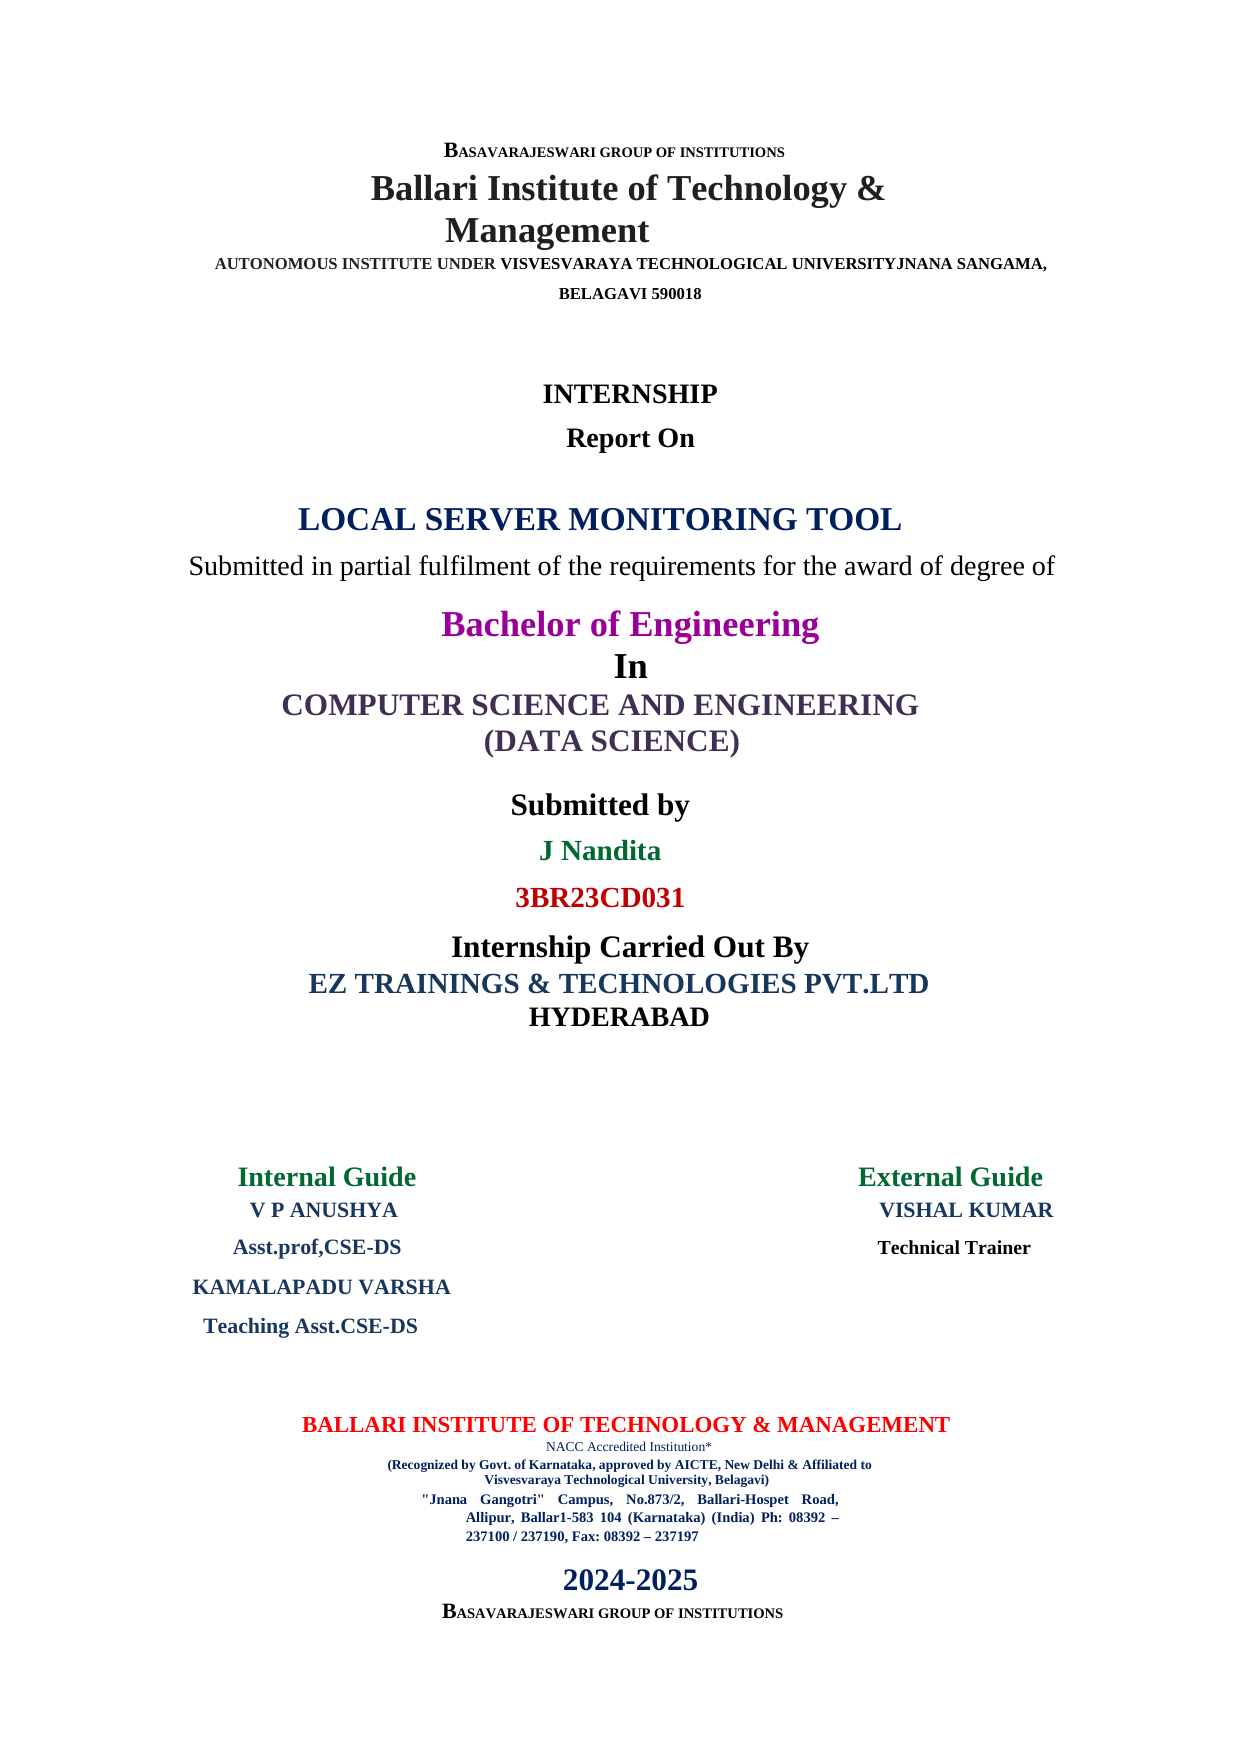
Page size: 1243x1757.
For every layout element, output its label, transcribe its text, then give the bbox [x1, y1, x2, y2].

subtitle LOCAL SERVER MONITORING TOOL [102, 499, 1098, 538]
subtitle Internship Carried Out By [165, 928, 1095, 964]
text (DATA SCIENCE) [102, 722, 1098, 758]
text Ballari Institute of Technology & Management [102, 166, 992, 250]
text 3BR23CD031 [102, 881, 1098, 914]
subtitle Submitted by [102, 786, 1098, 822]
text Report On [163, 421, 1098, 454]
text BASAVARAJESWARI GROUP OF INSTITUTIONS [102, 137, 992, 162]
text EZ TRAININGS & TECHNOLOGIES PVT.LTD HYDERABAD [214, 967, 1023, 1032]
text "Jnana Gangotri" Campus, No.873/2, Ballari-Hospet Road, Allipur, Ballar1-583 104 (Karnataka) (India) Ph: 08392 – 237100 / 237190, Fax: 08392 – 237197 [421, 1491, 839, 1544]
text AUTONOMOUS INSTITUTE UNDER VISVESVARAYA TECHNOLOGICAL UNIVERSITYJNANA SANGAMA, BELAGAVI 590018 [214, 254, 1098, 303]
text V P ANUSHYA VISHAL KUMAR [222, 1197, 1098, 1222]
text Teaching Asst.CSE-DS [102, 1313, 1098, 1339]
text NACC Accredited Institution* [159, 1439, 1098, 1455]
text BASAVARAJESWARI GROUP OF INSTITUTIONS [127, 1598, 1098, 1623]
text KAMALAPADU VARSHA [102, 1274, 1098, 1299]
text INTERNSHIP [163, 377, 1097, 409]
text Asst.prof,CSE-DS Technical Trainer [233, 1234, 1098, 1259]
text Bachelor of Engineering [162, 602, 1098, 644]
text Internal Guide External Guide [102, 1160, 1098, 1192]
text J Nandita [102, 833, 1098, 867]
text (Recognized by Govt. of Karnataka, approved by AICTE, New Delhi & Affiliated to Visvesvaraya Technological University, Belagavi) [387, 1457, 952, 1487]
subtitle BALLARI INSTITUTE OF TECHNOLOGY & MANAGEMENT [302, 1411, 1098, 1437]
text 2024-2025 [162, 1562, 1098, 1598]
text COMPUTER SCIENCE AND ENGINEERING [102, 686, 1098, 722]
text In [163, 644, 1098, 686]
text Submitted in partial fulfilment of the requirements for the award of degree of [102, 549, 1056, 581]
